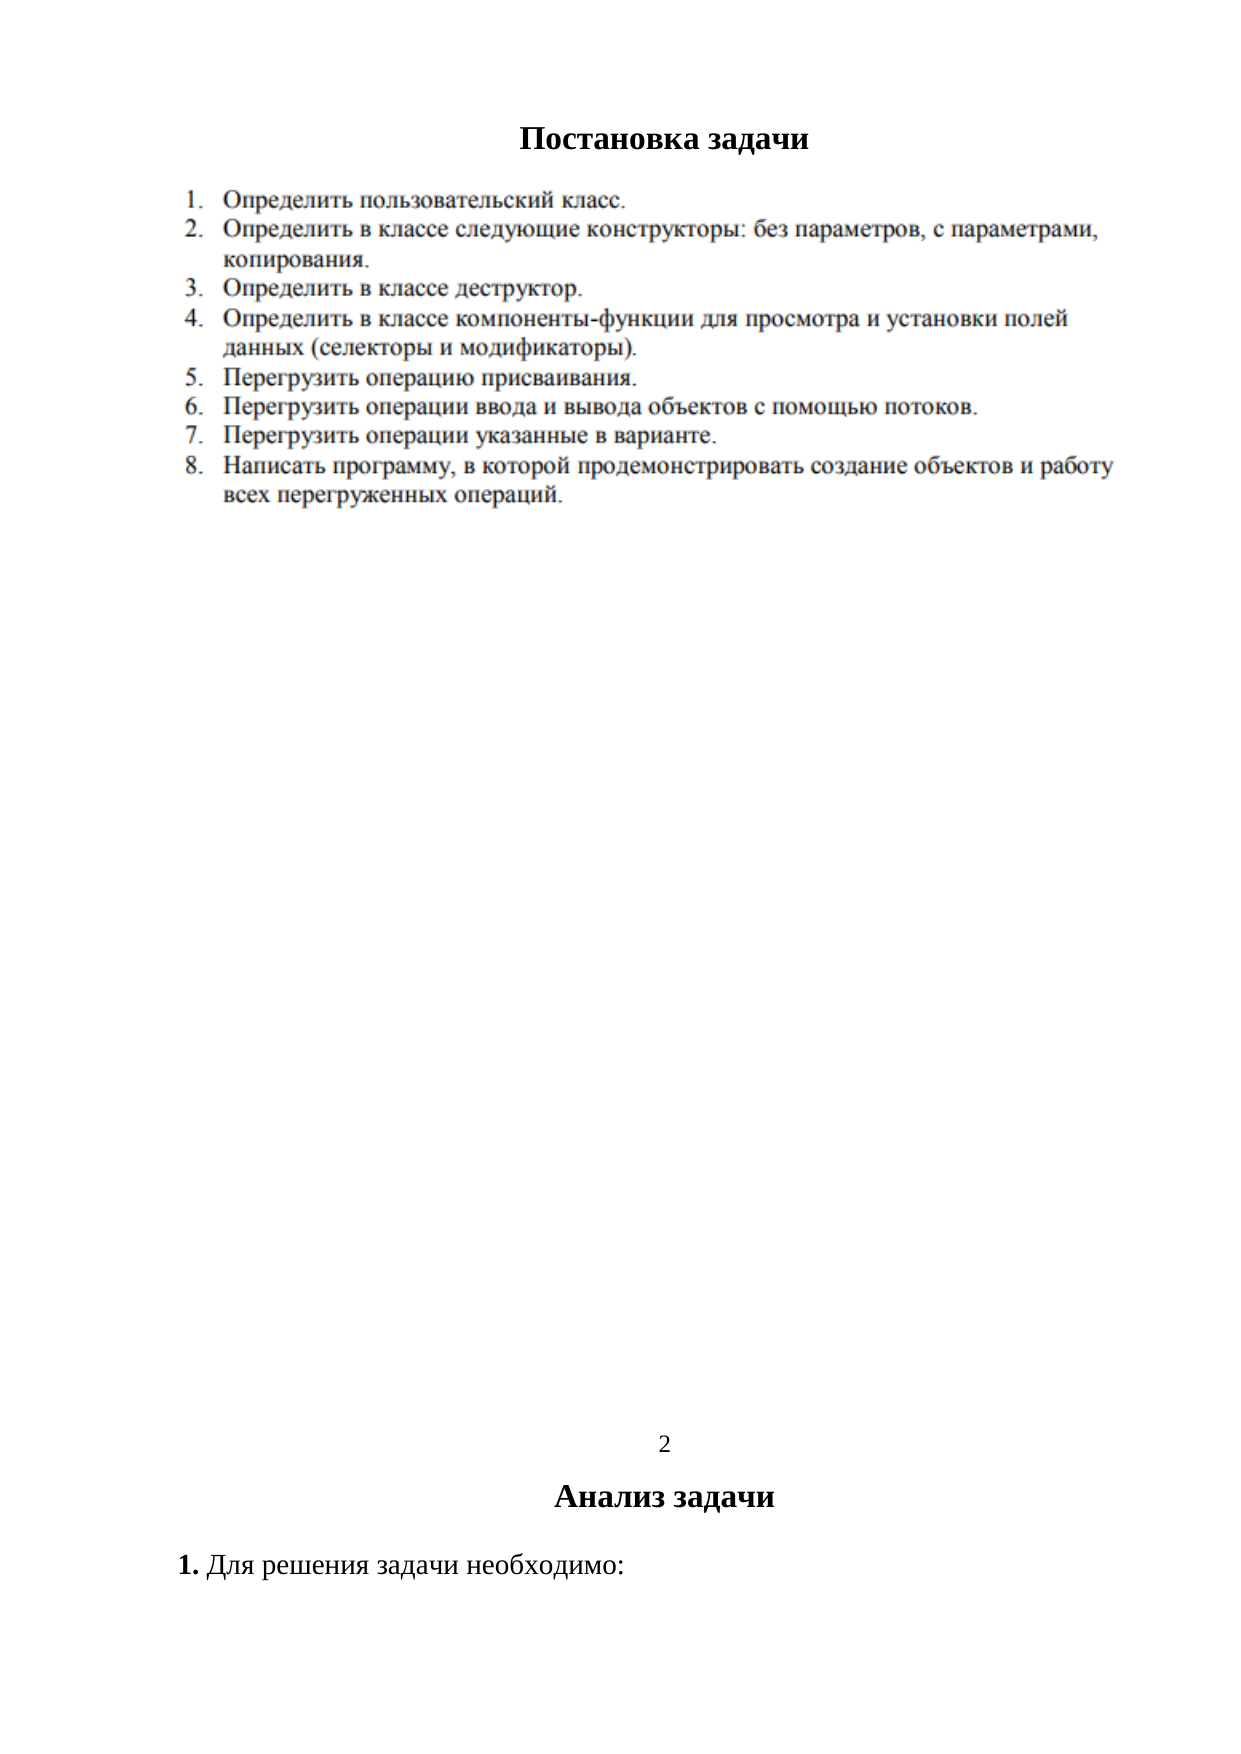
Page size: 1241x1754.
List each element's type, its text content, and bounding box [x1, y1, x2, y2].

text 1. Для решения задачи необходимо: [177, 1547, 1152, 1581]
text 2 [177, 1429, 1152, 1458]
text Анализ задачи [177, 1477, 1152, 1515]
text Постановка задачи [177, 118, 1152, 156]
picture [177, 176, 1131, 520]
